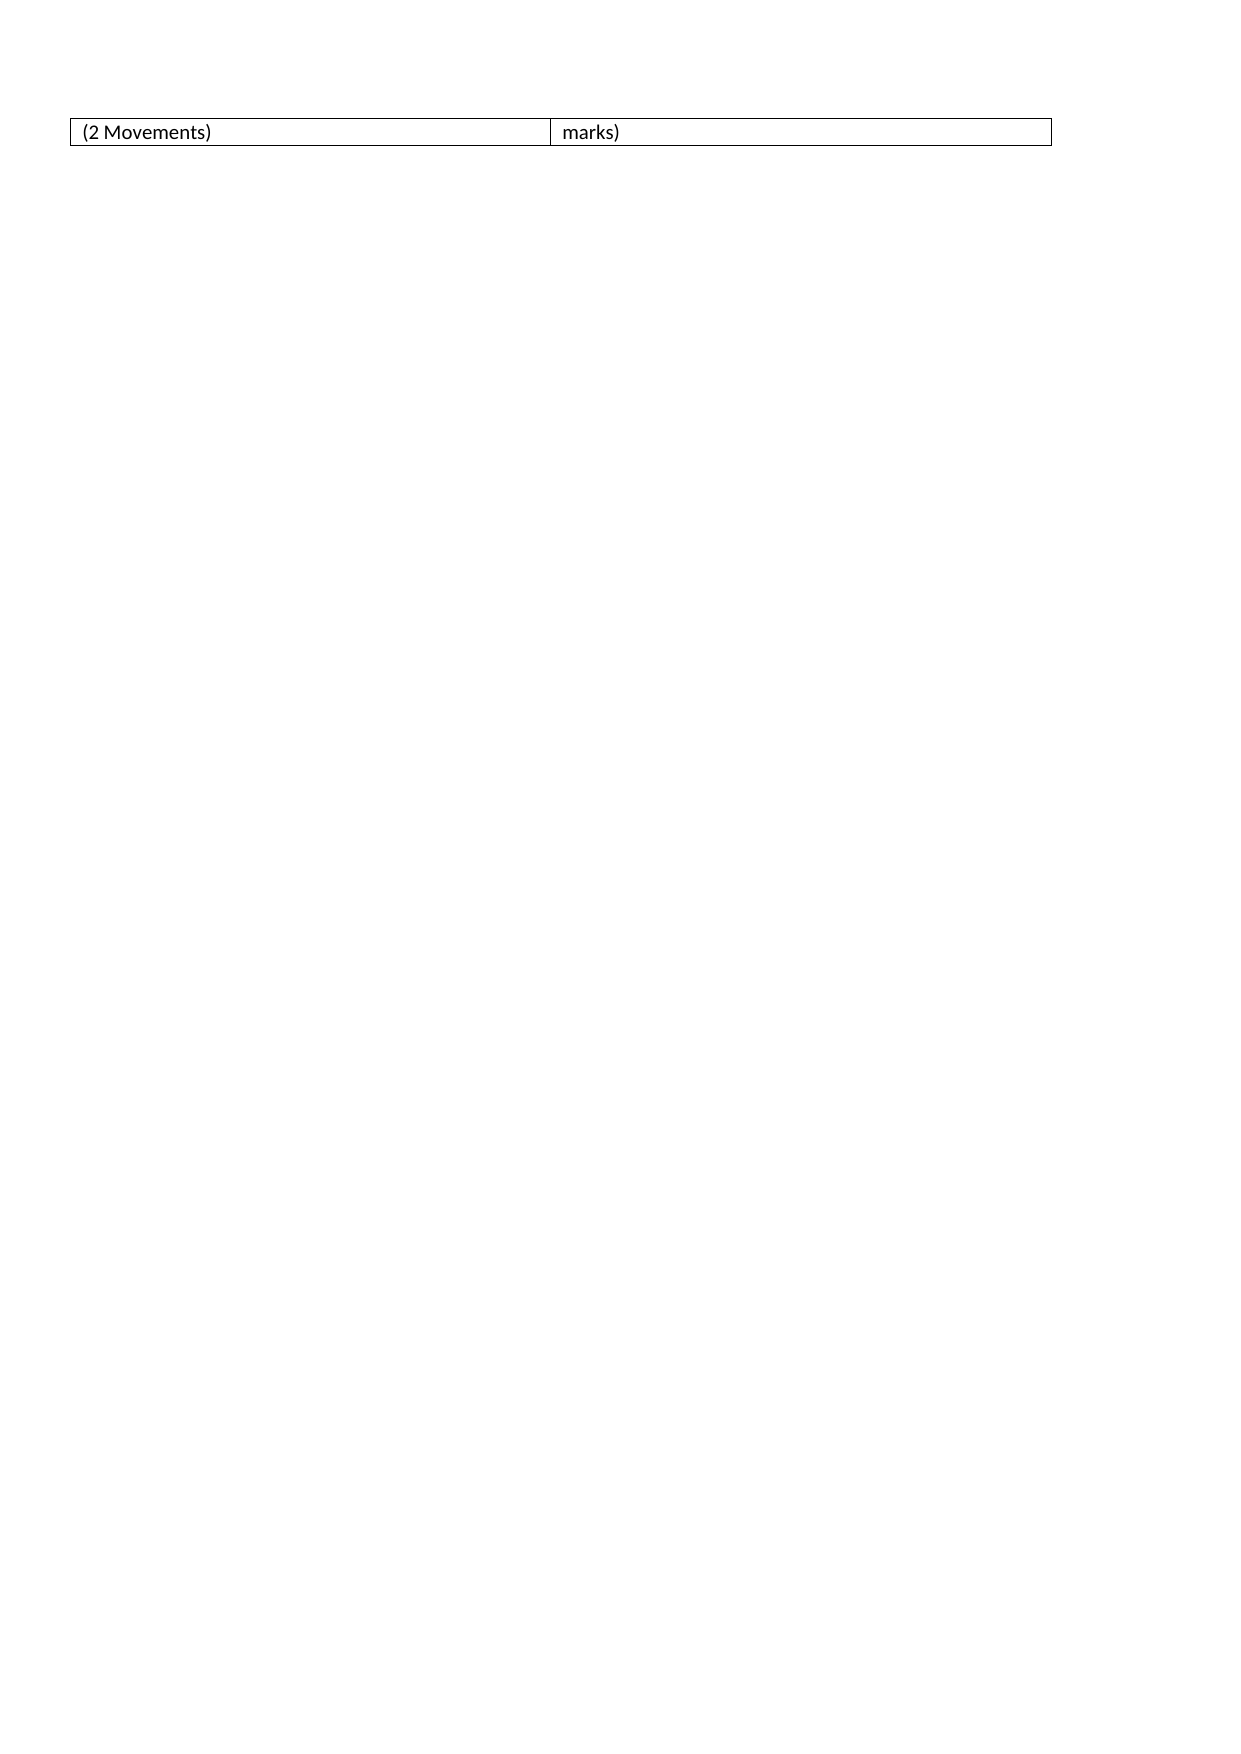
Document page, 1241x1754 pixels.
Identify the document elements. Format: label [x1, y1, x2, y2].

table_cell [551, 119, 1051, 144]
table_cell [71, 119, 550, 144]
